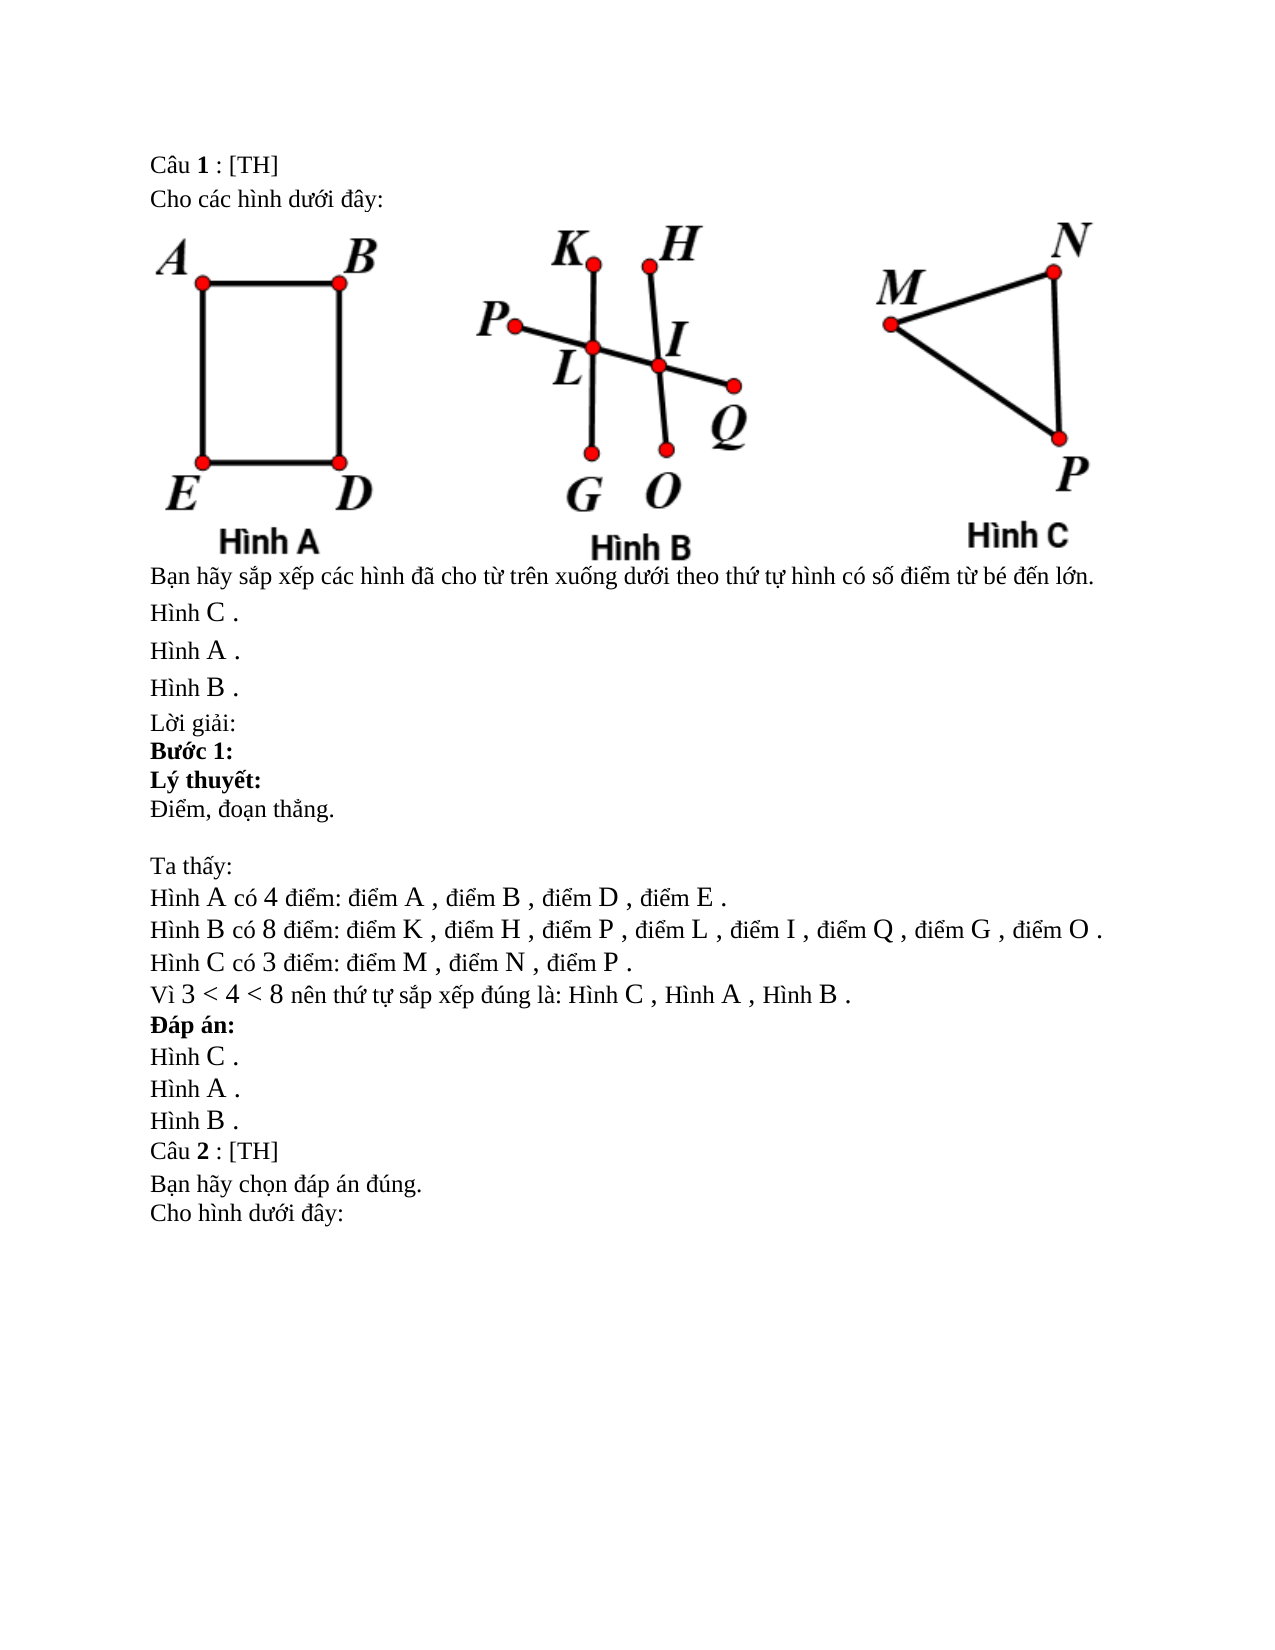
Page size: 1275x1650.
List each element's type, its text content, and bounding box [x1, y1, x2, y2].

text Hình A . [150, 633, 1125, 665]
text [150, 1169, 1125, 1227]
picture [150, 212, 1103, 562]
text Lý thuyết: Điểm, đoạn thẳng. Ta thấy: Hình A có 4 điểm: điểm A , điểm B , điểm D , điểm E . Hình B có 8 điểm: điểm K , điểm H , điểm P , điểm L , điểm I , điểm Q , điểm G , điểm O . Hình C có 3 điểm: điểm M , điểm N , điểm P . Vì 3 < 4 < 8 nên thứ tự sắp xếp đúng là: Hình C , Hình A , Hình B . Đáp án: Hình C . Hình A . Hình B . [150, 765, 1125, 1136]
text Câu 1 : [TH] [150, 150, 1125, 179]
text Hình B . [150, 670, 1125, 703]
text Câu 2 : [TH] [150, 1136, 1125, 1164]
text Bước 1: [150, 736, 1125, 765]
text Hình C . [150, 595, 1125, 628]
text Lời giải: [150, 708, 1125, 736]
